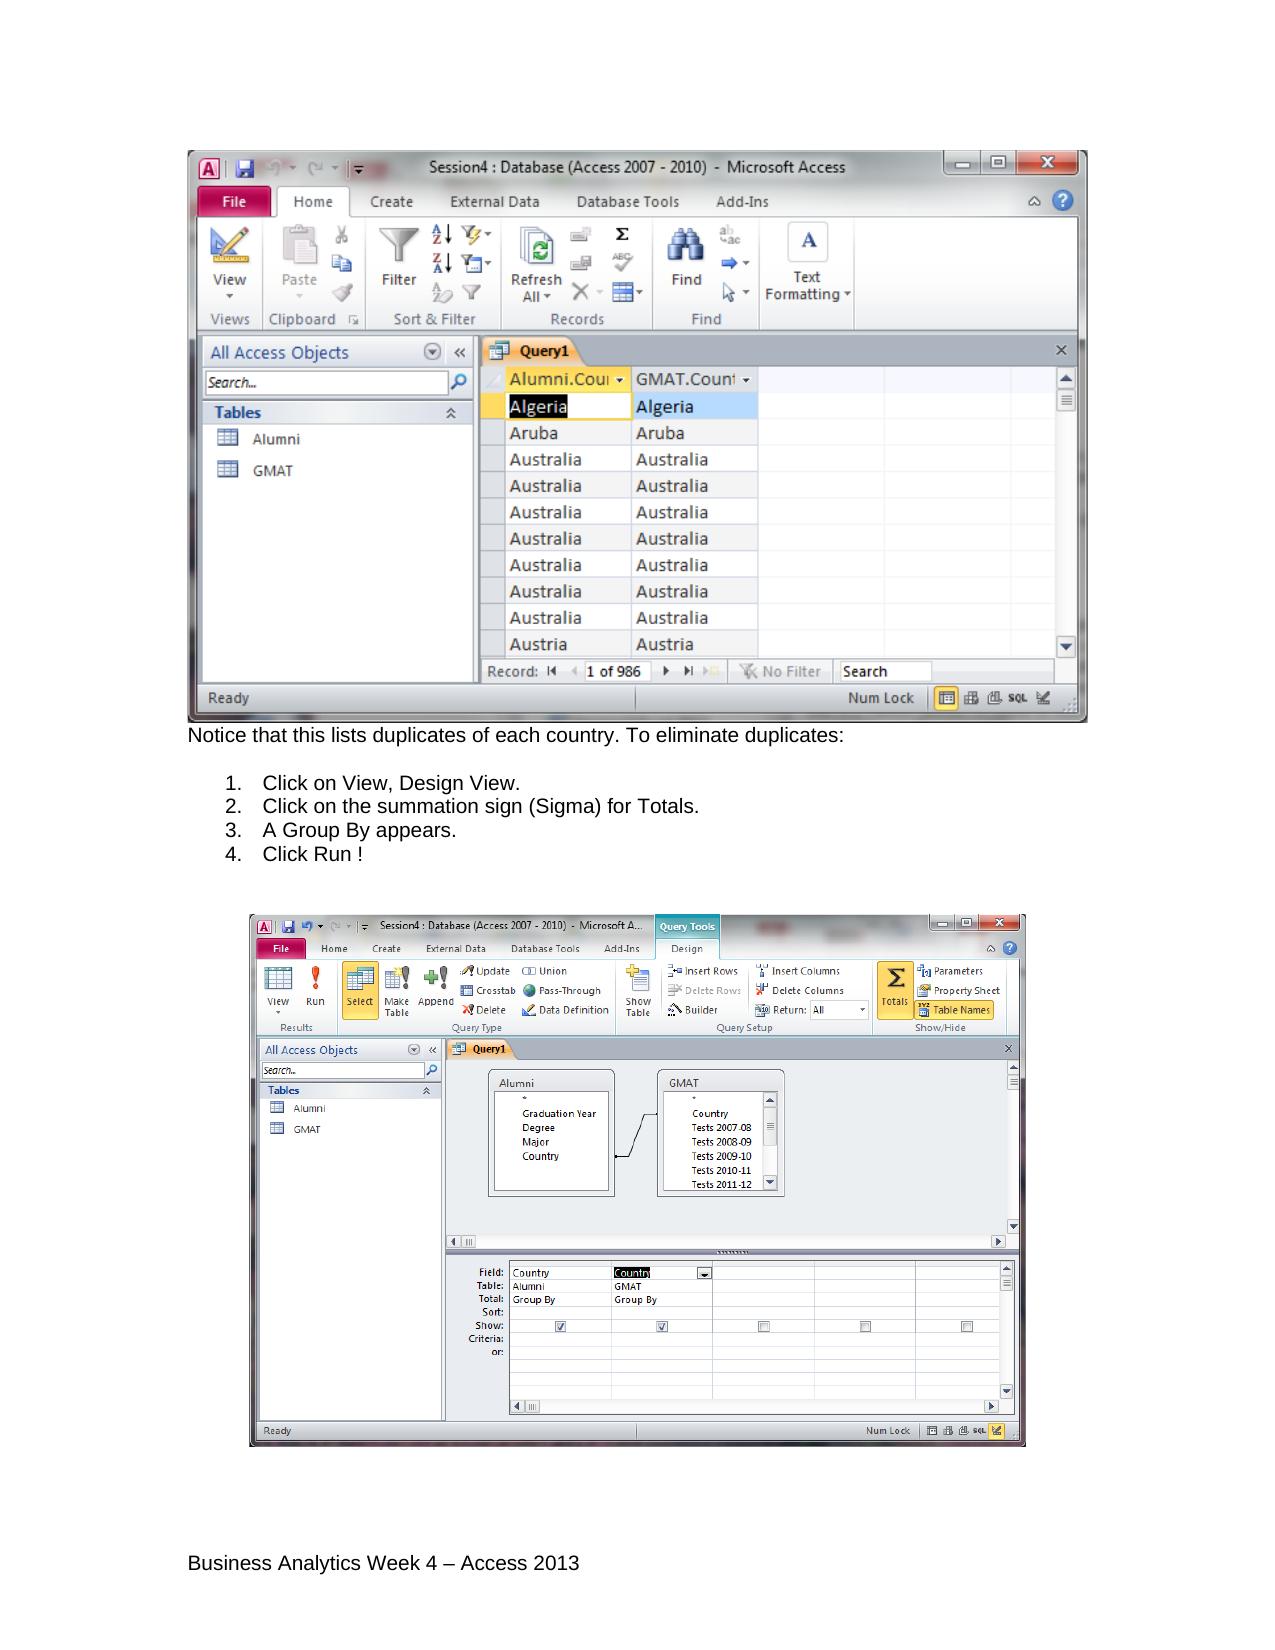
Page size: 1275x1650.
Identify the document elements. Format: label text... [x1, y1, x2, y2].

picture [249, 914, 1026, 1447]
list Click on View, Design View. [225, 770, 1087, 794]
picture [187, 150, 1088, 723]
list Click on the summation sign (Sigma) for Totals. [225, 794, 1087, 818]
list A Group By appears. [225, 818, 1087, 842]
text Notice that this lists duplicates of each country. To eliminate duplicates: [187, 723, 1087, 746]
list Click Run ! [225, 842, 1087, 866]
